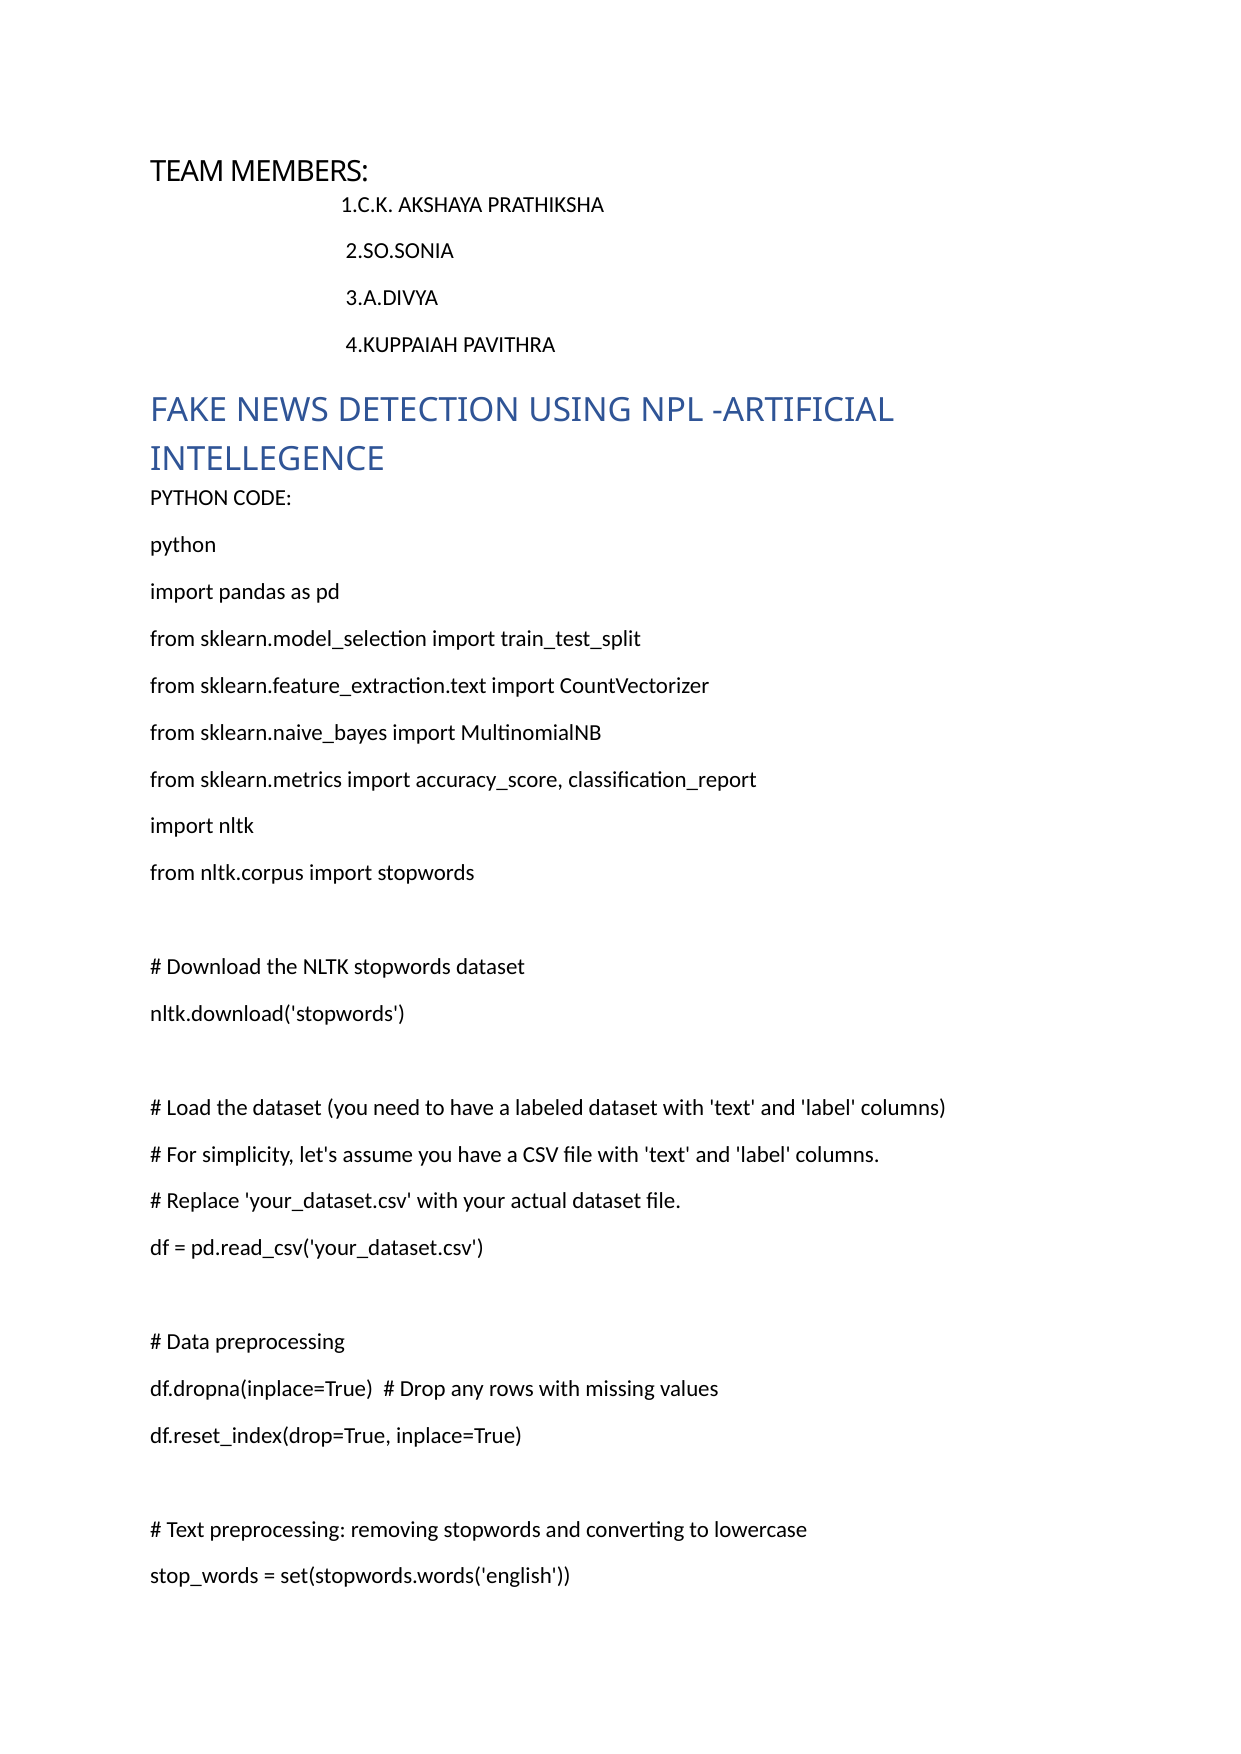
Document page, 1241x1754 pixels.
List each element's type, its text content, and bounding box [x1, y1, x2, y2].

text # Load the dataset (you need to have a labeled dataset with 'text' and 'label' columns) [150, 1093, 1090, 1121]
text import nltk [150, 812, 1090, 839]
text 4.KUPPAIAH PAVITHRA [150, 330, 1090, 358]
text df = pd.read_csv('your_dataset.csv') [150, 1233, 1090, 1261]
text PYTHON CODE: [150, 483, 1090, 511]
text df.dropna(inplace=True) # Drop any rows with missing values [150, 1374, 1090, 1402]
text df.reset_index(drop=True, inplace=True) [150, 1421, 1090, 1449]
text import pandas as pd [150, 577, 1090, 605]
text # Data preprocessing [150, 1327, 1090, 1355]
text # Text preprocessing: removing stopwords and converting to lowercase [150, 1515, 1090, 1543]
text 3.A.DIVYA [150, 283, 1090, 311]
title TEAM MEMBERS: [150, 150, 1090, 190]
text # For simplicity, let's assume you have a CSV file with 'text' and 'label' columns. [150, 1140, 1090, 1168]
text nltk.download('stopwords') [150, 999, 1090, 1027]
text stop_words = set(stopwords.words('english')) [150, 1562, 1090, 1589]
text from sklearn.feature_extraction.text import CountVectorizer [150, 671, 1090, 699]
text 1.C.K. AKSHAYA PRATHIKSHA [150, 190, 1090, 218]
text from sklearn.metrics import accuracy_score, classification_report [150, 765, 1090, 793]
text from sklearn.naive_bayes import MultinomialNB [150, 718, 1090, 746]
text from sklearn.model_selection import train_test_split [150, 624, 1090, 652]
text # Download the NLTK stopwords dataset [150, 952, 1090, 980]
text # Replace 'your_dataset.csv' with your actual dataset file. [150, 1187, 1090, 1214]
subtitle FAKE NEWS DETECTION USING NPL -ARTIFICIAL INTELLEGENCE [150, 386, 1090, 480]
text python [150, 530, 1090, 558]
text from nltk.corpus import stopwords [150, 858, 1090, 886]
text 2.SO.SONIA [150, 237, 1090, 264]
